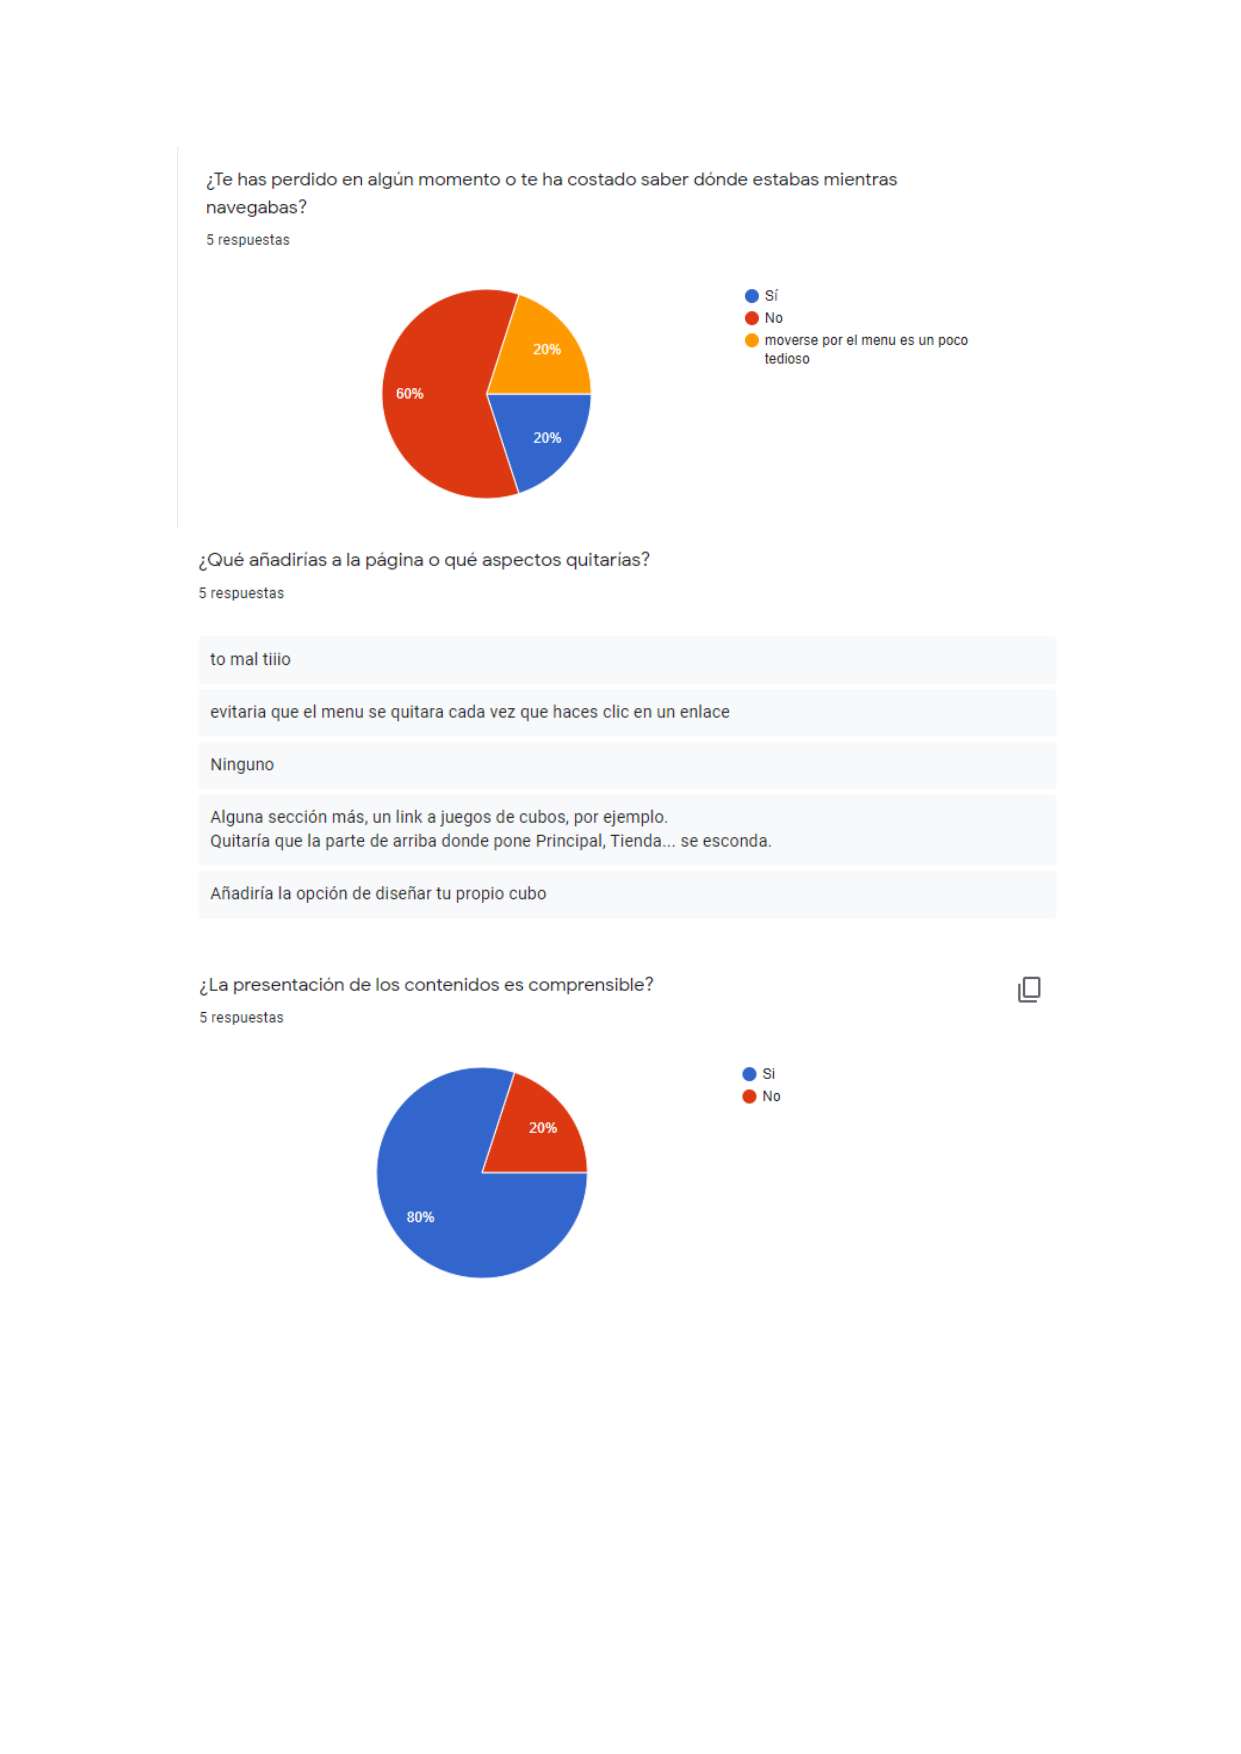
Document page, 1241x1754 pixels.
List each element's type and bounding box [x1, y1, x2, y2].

picture [177, 147, 1063, 528]
picture [177, 958, 1063, 1315]
picture [177, 530, 1063, 940]
